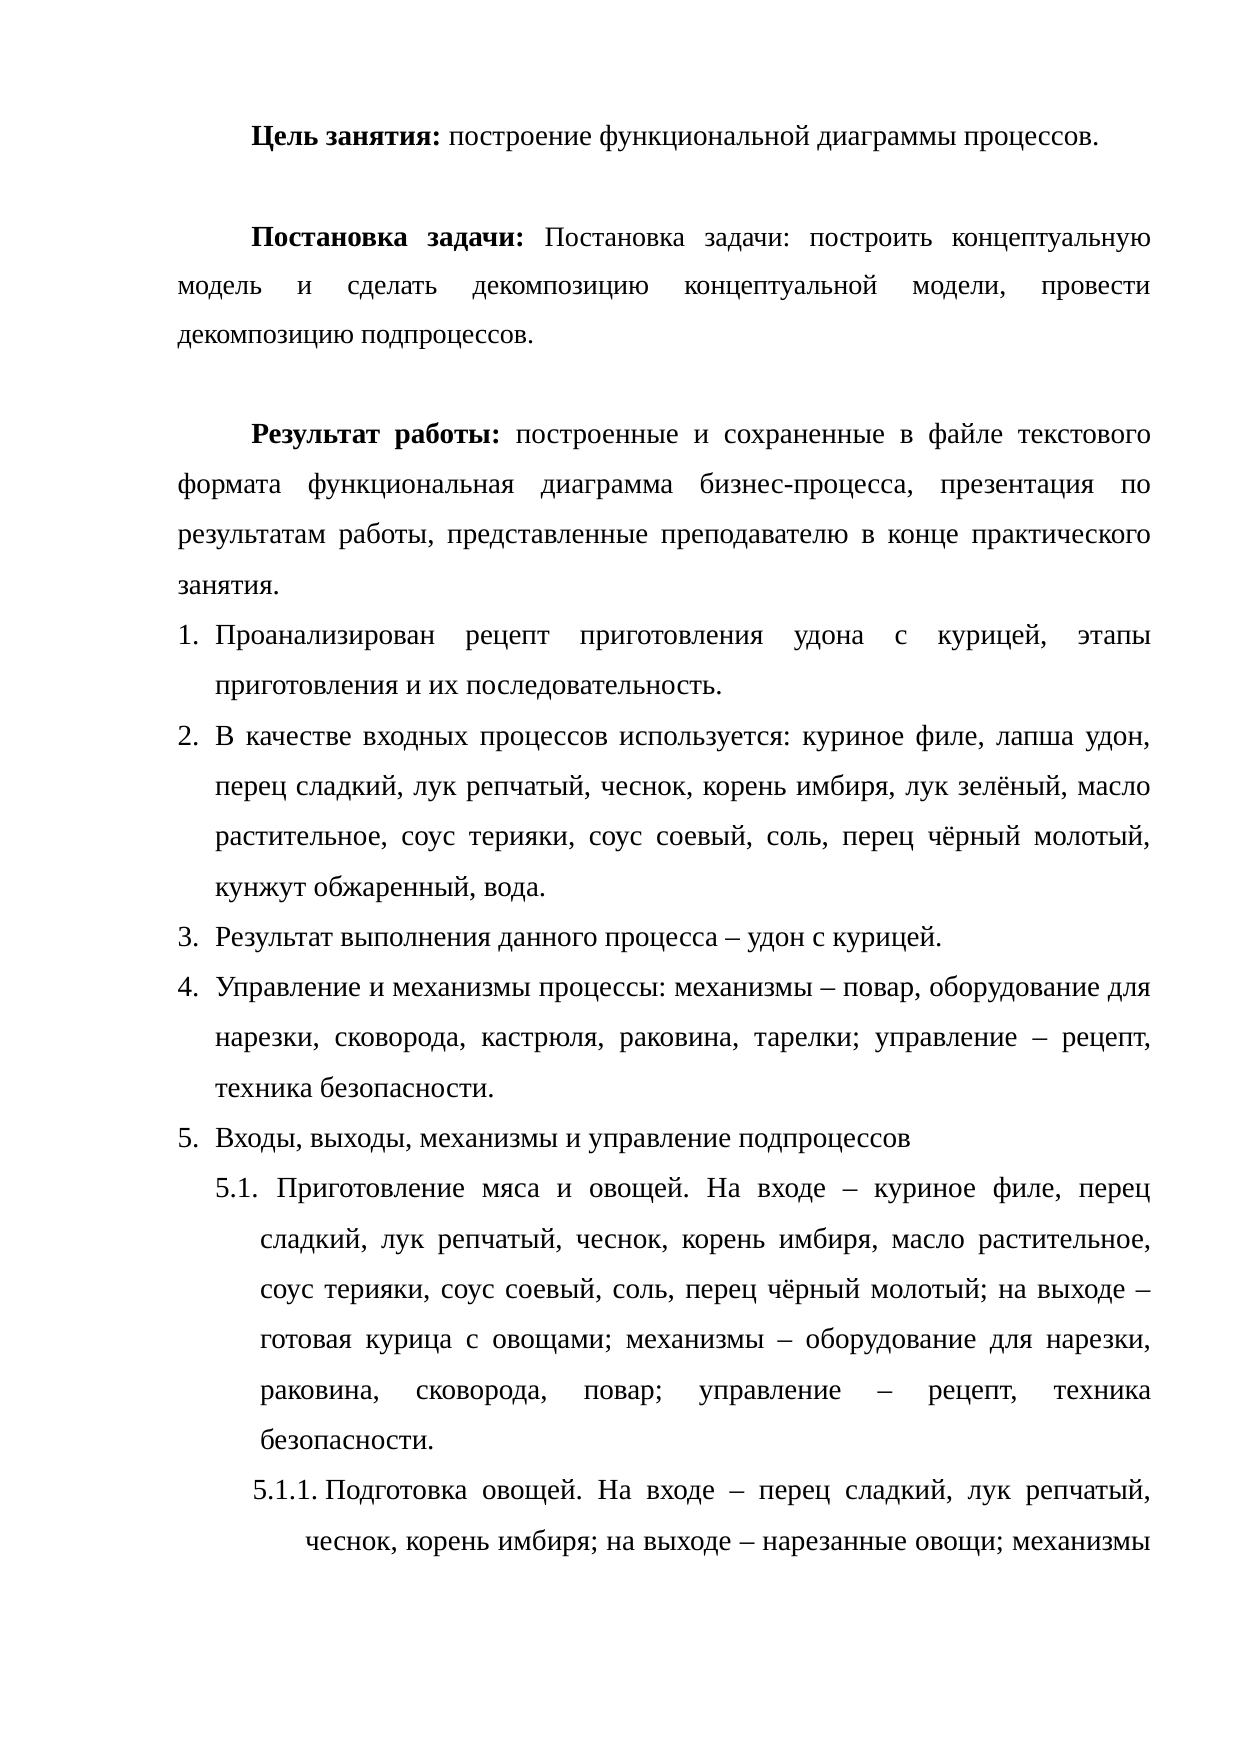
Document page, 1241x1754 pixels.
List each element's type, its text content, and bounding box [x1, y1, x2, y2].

text Постановка задачи: Постановка задачи: построить концептуальную модель и сделать декомпозицию концептуальной модели, провести декомпозицию подпроцессов. [177, 219, 1152, 349]
list Результат выполнения данного процесса – удон с курицей. [177, 919, 1152, 952]
text Цель занятия: построение функциональной диаграммы процессов. [177, 118, 1152, 152]
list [252, 1472, 1152, 1556]
text Результат работы: построенные и сохраненные в файле текстового формата функциональная диаграмма бизнес-процесса, презентация по результатам работы, представленные преподавателю в конце практического занятия. [177, 416, 1152, 600]
list Управление и механизмы процессы: механизмы – повар, оборудование для нарезки, сковорода, кастрюля, раковина, тарелки; управление – рецепт, техника безопасности. [177, 969, 1152, 1103]
list Приготовление мяса и овощей. На входе – куриное филе, перец сладкий, лук репчатый, чеснок, корень имбиря, масло растительное, соус терияки, соус соевый, соль, перец чёрный молотый; на выходе – готовая курица с овощами; механизмы – оборудование для нарезки, раковина, сковорода, повар; управление – рецепт, техника безопасности. [215, 1171, 1152, 1456]
list Входы, выходы, механизмы и управление подпроцессов [177, 1120, 1152, 1154]
list В качестве входных процессов используется: куриное филе, лапша удон, перец сладкий, лук репчатый, чеснок, корень имбиря, лук зелёный, масло растительное, соус терияки, соус соевый, соль, перец чёрный молотый, кунжут обжаренный, вода. [177, 718, 1152, 902]
list Проанализирован рецепт приготовления удона с курицей, этапы приготовления и их последовательность. [177, 617, 1152, 701]
